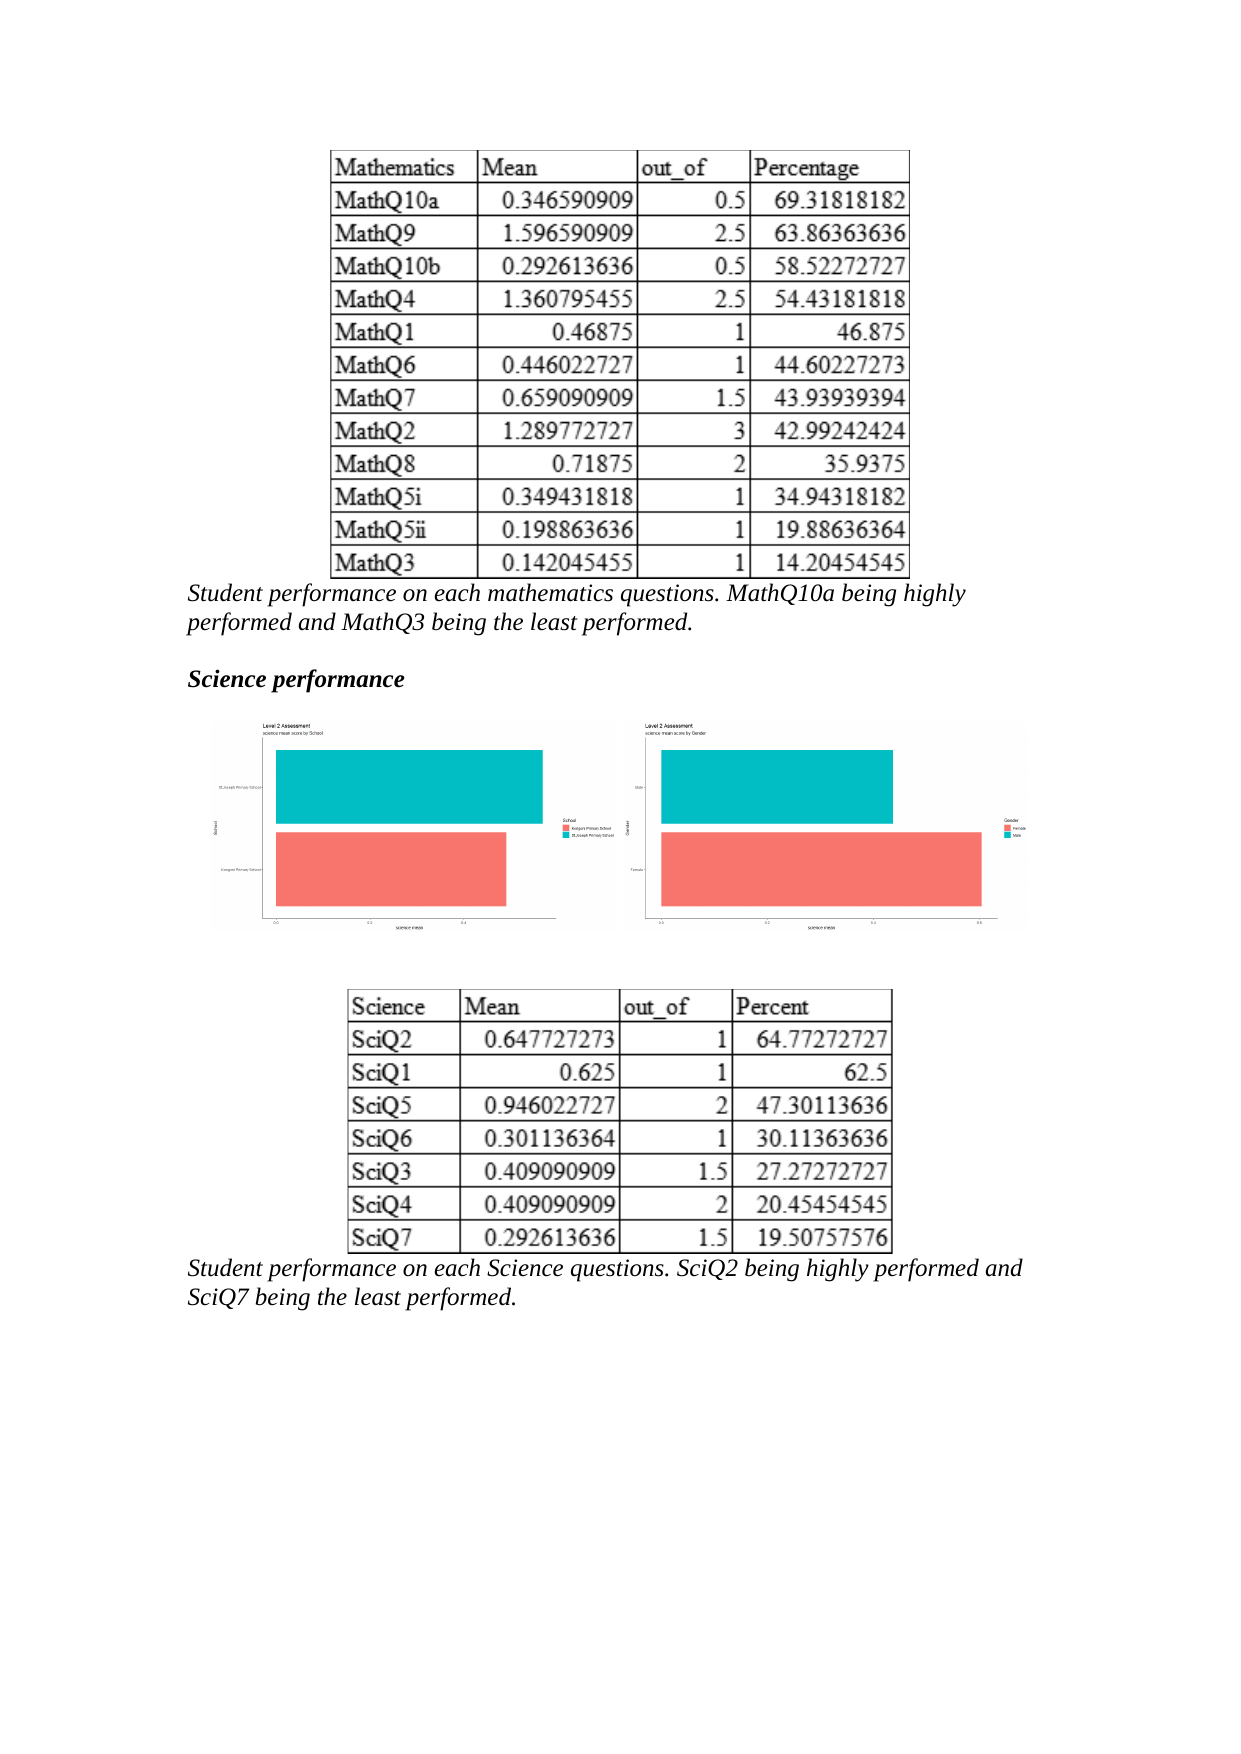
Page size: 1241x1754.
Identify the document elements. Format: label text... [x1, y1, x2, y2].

picture [347, 989, 893, 1254]
picture [330, 150, 910, 579]
picture [623, 722, 1030, 932]
text Student performance on each Science questions. SciQ2 being highly performed and SciQ7 being the least performed. [187, 1253, 1053, 1311]
text Science performance [187, 664, 1053, 693]
text Student performance on each mathematics questions. MathQ10a being highly performed and MathQ3 being the least performed. [187, 578, 1053, 636]
picture [211, 721, 618, 932]
